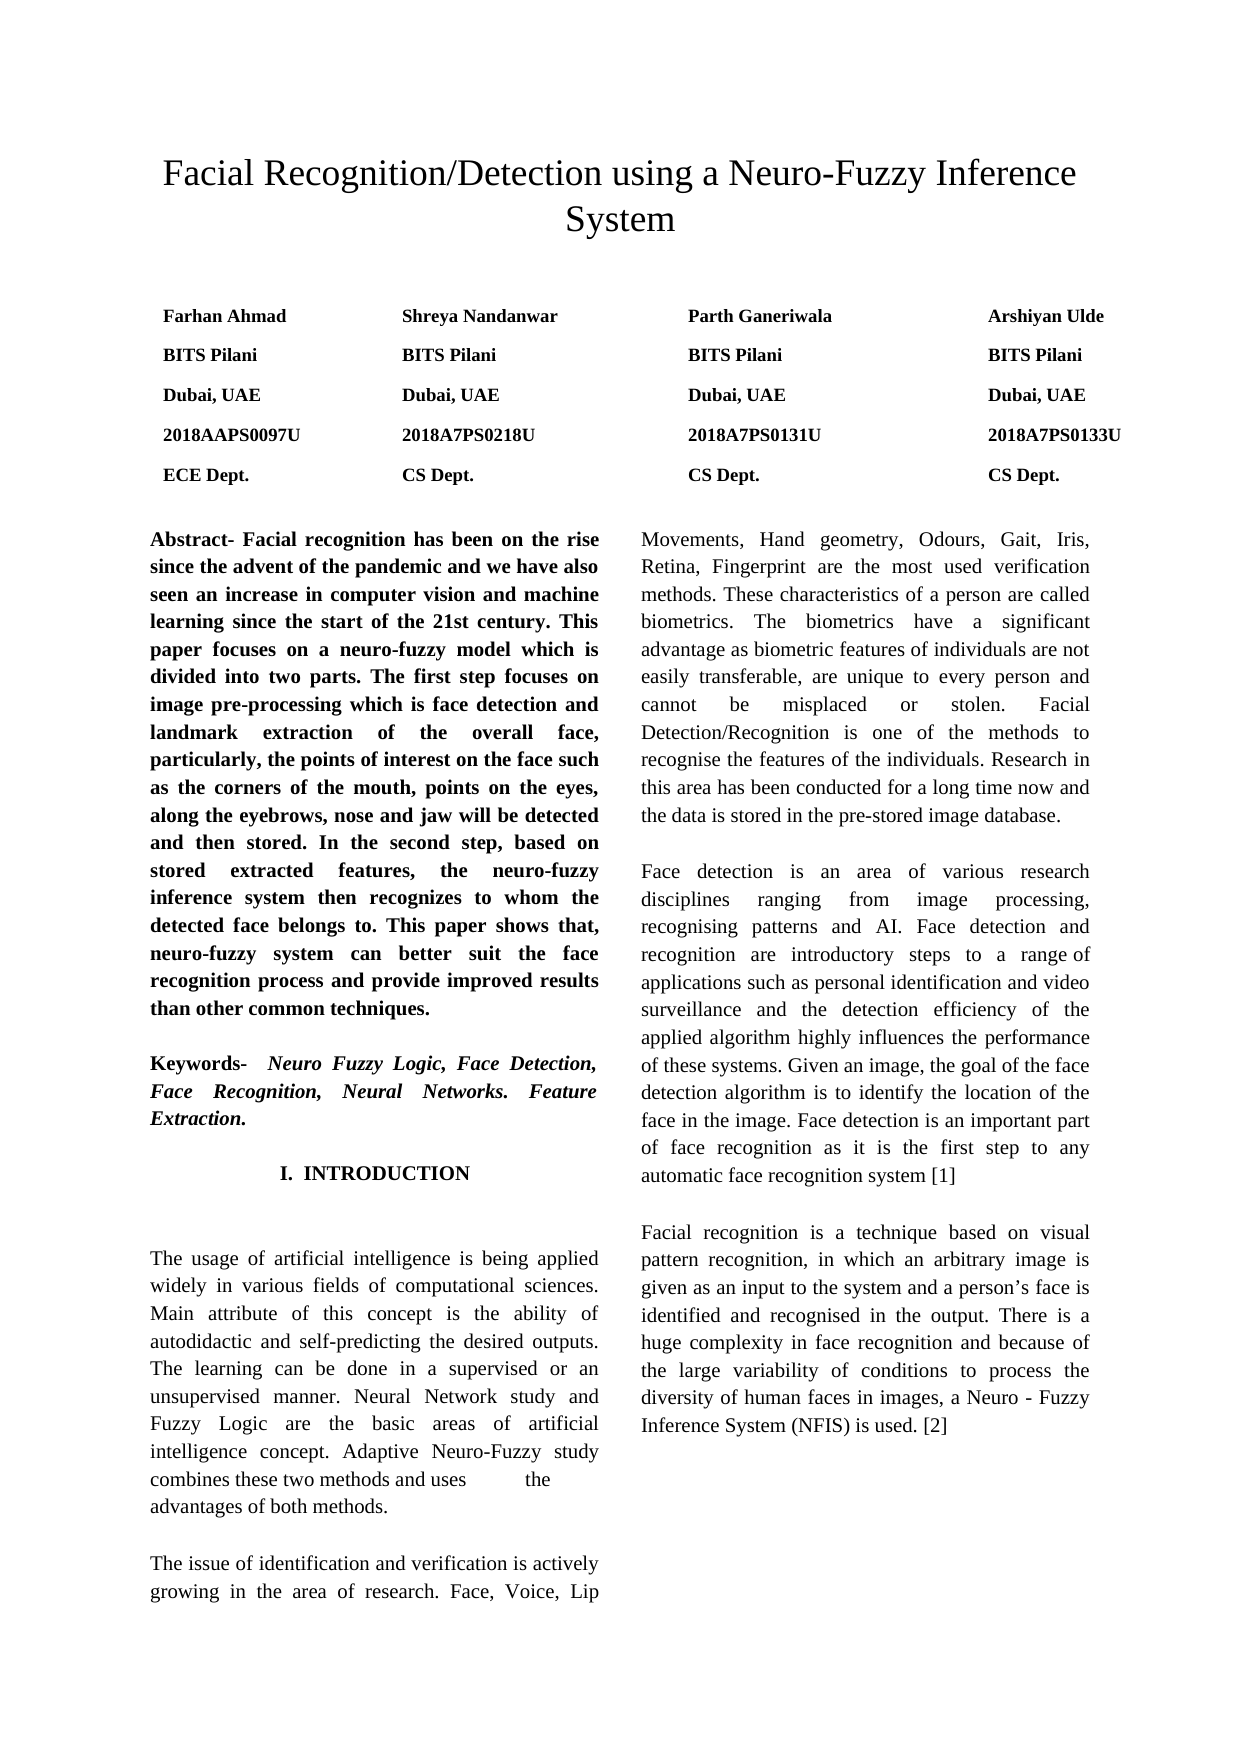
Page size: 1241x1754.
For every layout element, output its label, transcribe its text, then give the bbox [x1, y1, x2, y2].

text The usage of artificial intelligence is being applied widely in various fields of computational sciences. Main attribute of this concept is the ability of autodidactic and self-predicting the desired outputs. The learning can be done in a supervised or an unsupervised manner. Neural Network study and Fuzzy Logic are the basic areas of artificial intelligence concept. Adaptive Neuro-Fuzzy study combines these two methods and uses the advantages of both methods. [150, 1246, 599, 1518]
text The issue of identification and verification is actively growing in the area of research. Face, Voice, Lip Movements, Hand geometry, Odours, Gait, Iris, Retina, Fingerprint are the most used verification methods. These characteristics of a person are called biometrics. The biometrics have a significant advantage as biometric features of individuals are not easily transferable, are unique to every person and cannot be misplaced or stolen. Facial Detection/Recognition is one of the methods to recognise the features of the individuals. Research in this area has been conducted for a long time now and the data is stored in the pre-stored image database. [641, 526, 1090, 827]
text Face detection is an area of various research disciplines ranging from image processing, recognising patterns and AI. Face detection and recognition are introductory steps to a range of applications such as personal identification and video surveillance and the detection efficiency of the applied algorithm highly influences the performance of these systems. Given an image, the goal of the face detection algorithm is to identify the location of the face in the image. Face detection is an important part of face recognition as it is the first step to any automatic face recognition system [641, 859, 1090, 1187]
text I. INTRODUCTION [150, 1161, 599, 1185]
text Abstract- Facial recognition has been on the rise since the advent of the pandemic and we have also seen an increase in computer vision and machine learning since the start of the 21st century. This paper focuses on a neuro-fuzzy model which is divided into two parts. The first step focuses on image pre-processing which is face detection and landmark extraction of the overall face, particularly, the points of interest on the face such as the corners of the mouth, points on the eyes, along the eyebrows, nose and jaw will be detected and then stored. In the second step, based on stored extracted features, the neuro-fuzzy inference system then recognizes to whom the detected face belongs to. This paper shows that, neuro-fuzzy system can better suit the face recognition process and provide improved results than other common techniques. [150, 526, 599, 1020]
text Keywords- Neuro Fuzzy Logic, Face Detection, Face Recognition, Neural Networks. Feature Extraction. [150, 1051, 599, 1130]
text Facial Recognition/Detection using a Neuro-Fuzzy Inference System [150, 150, 1090, 240]
text Facial recognition is a technique based on visual pattern recognition, in which an arbitrary image is given as an input to the system and a person’s face is identified and recognised in the output. There is a huge complexity in face recognition and because of the large variability of conditions to process the diversity of human faces in images, a Neuro - Fuzzy Inference System (NFIS) is used. [641, 1220, 1090, 1437]
